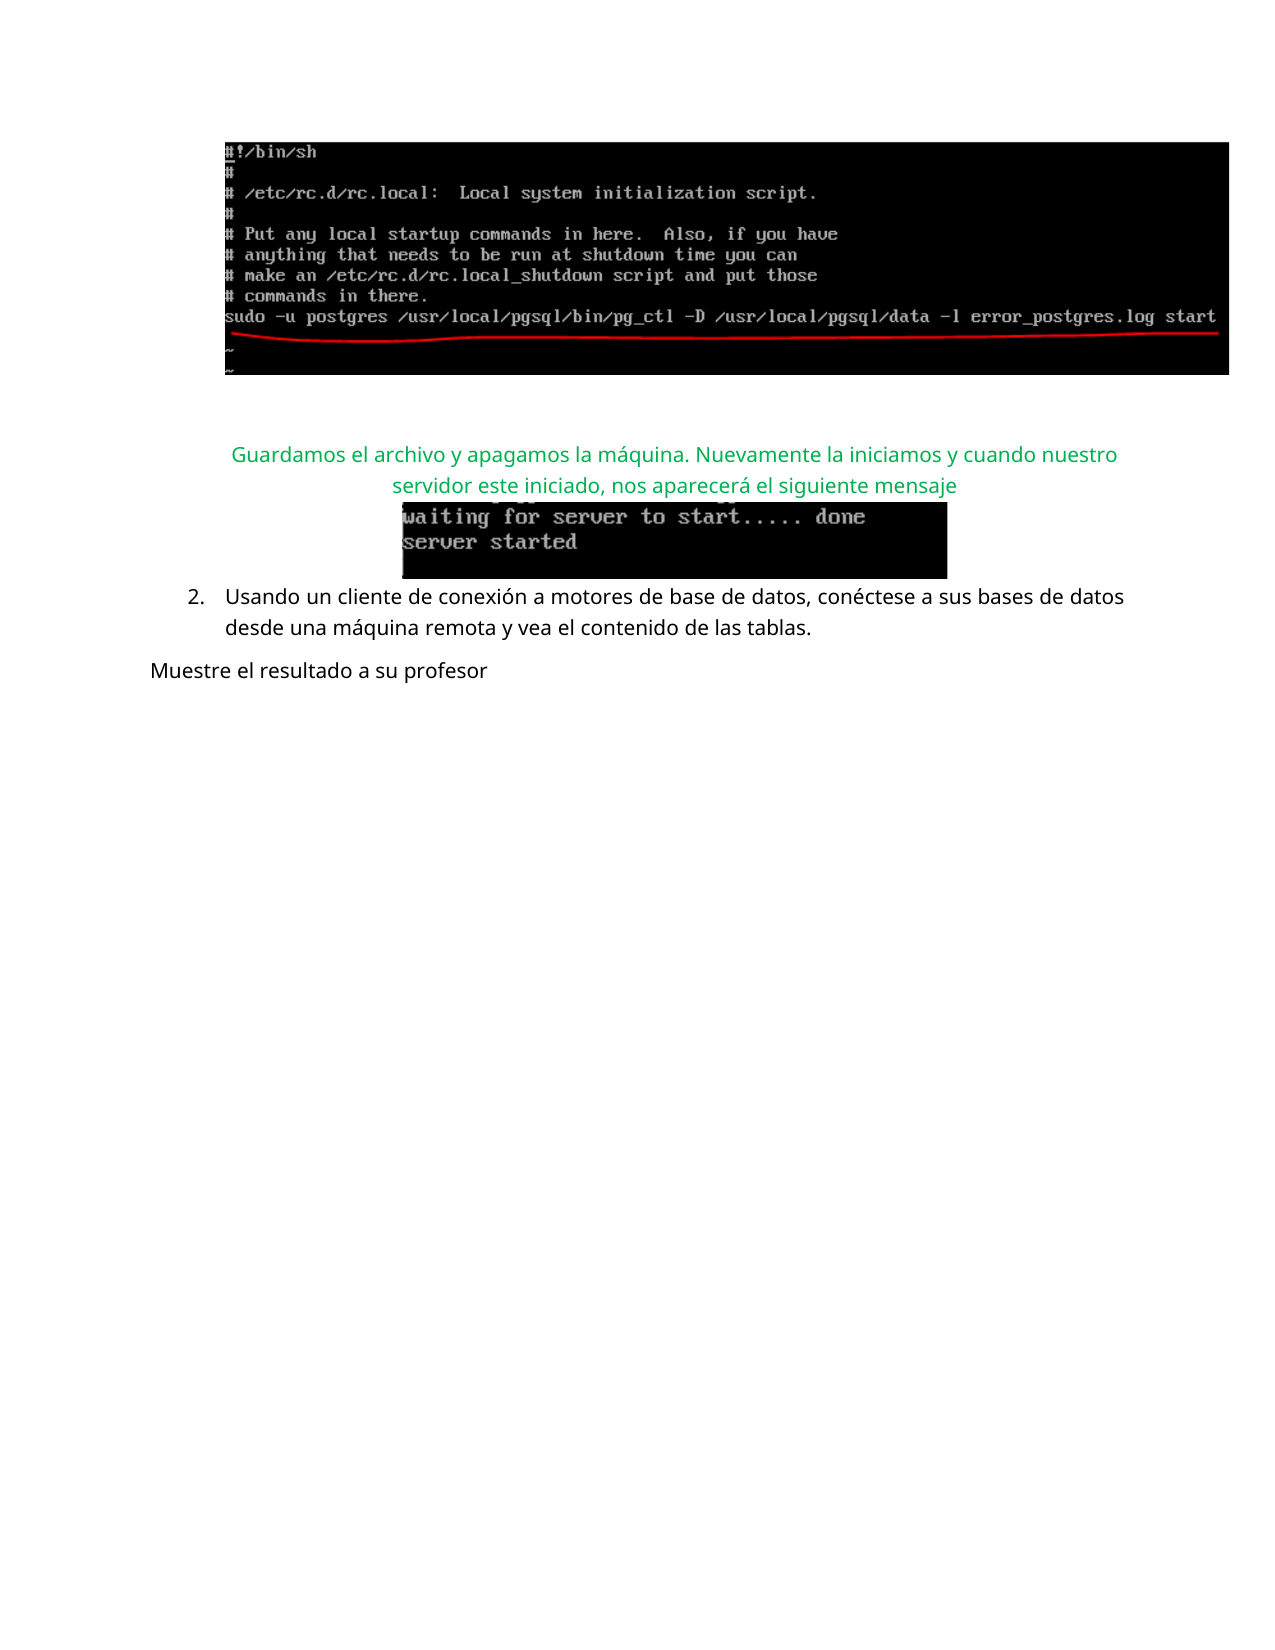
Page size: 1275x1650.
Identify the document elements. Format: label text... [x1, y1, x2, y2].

list Guardamos el archivo y apagamos la máquina. Nuevamente la iniciamos y cuando nuestro servidor este iniciado, nos aparecerá el siguiente mensaje [225, 408, 1124, 499]
text Muestre el resultado a su profesor [150, 656, 1139, 685]
picture [402, 502, 948, 579]
picture [225, 141, 1230, 375]
list Usando un cliente de conexión a motores de base de datos, conéctese a sus bases de datos desde una máquina remota y vea el contenido de las tablas. [187, 582, 1124, 642]
